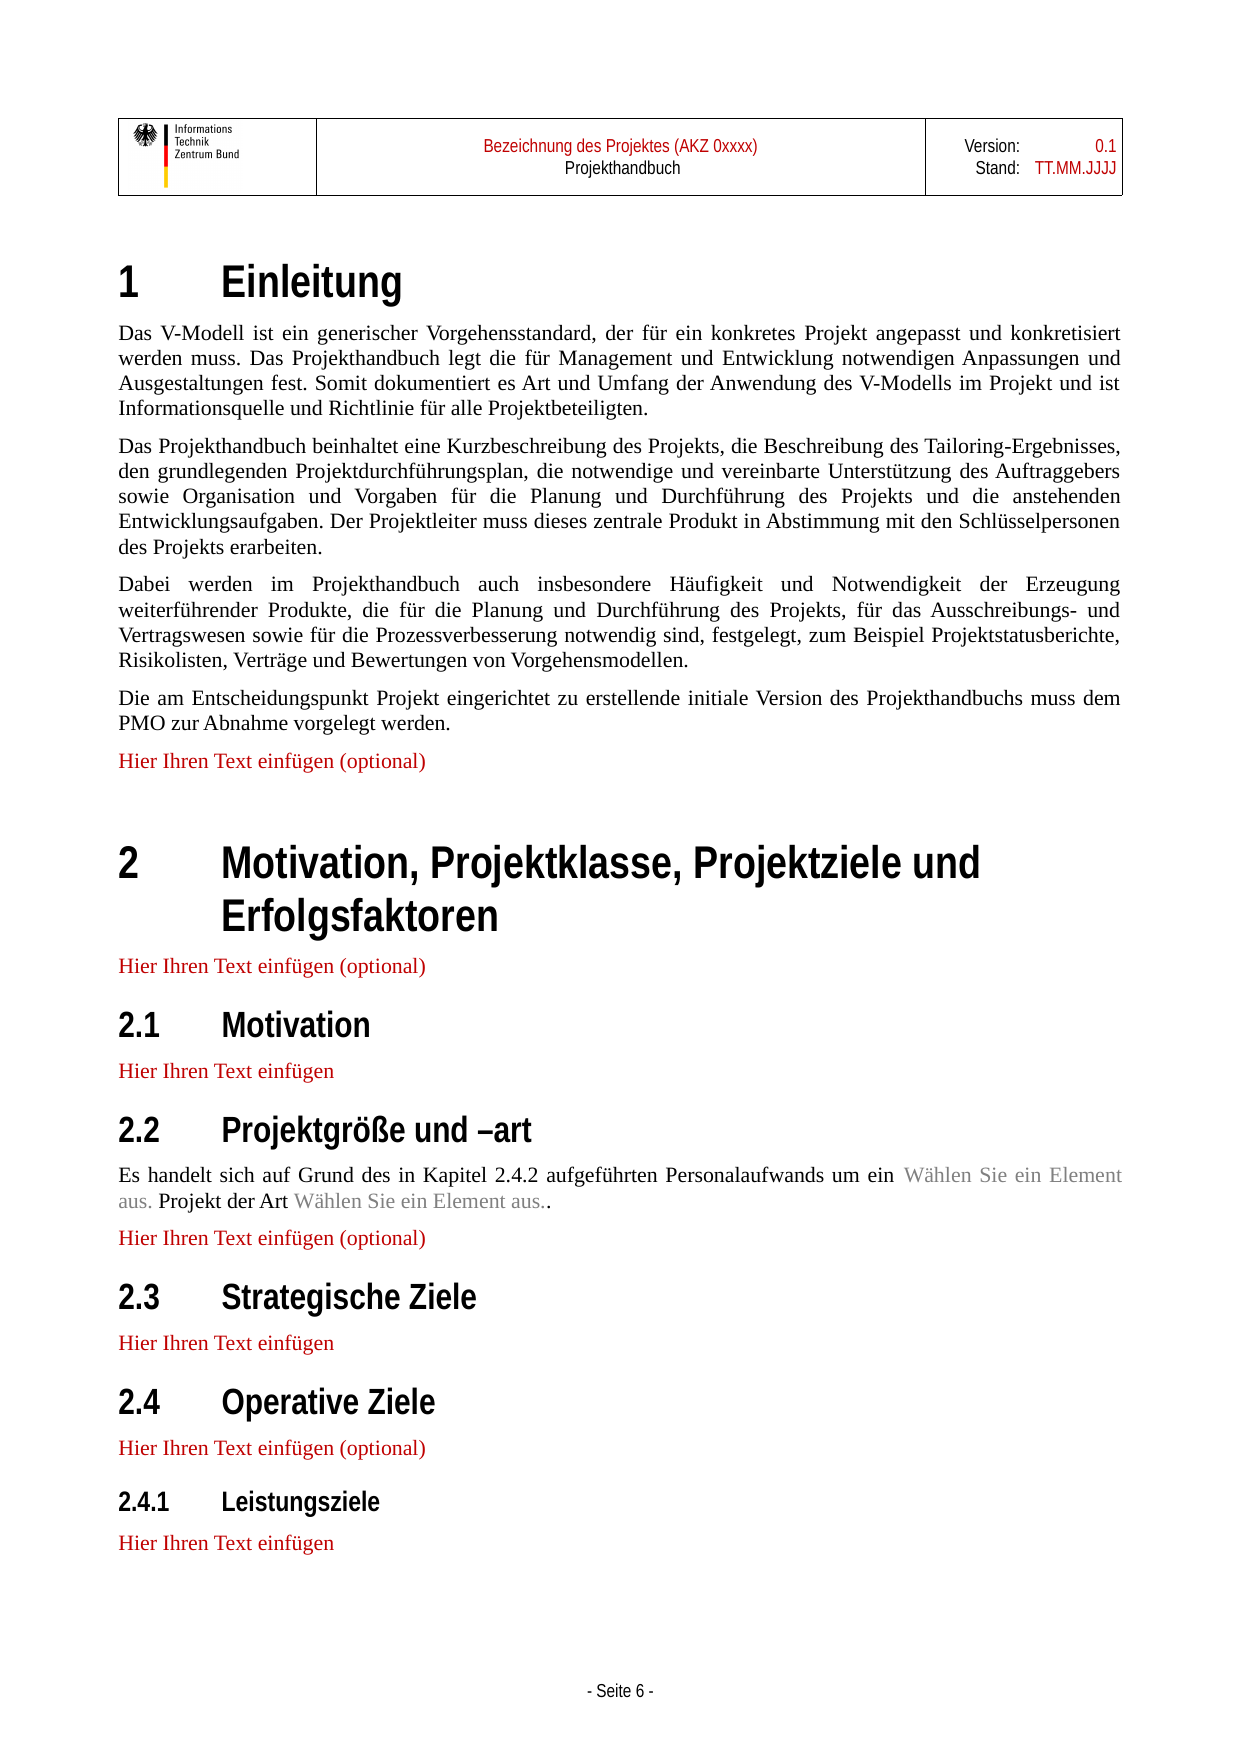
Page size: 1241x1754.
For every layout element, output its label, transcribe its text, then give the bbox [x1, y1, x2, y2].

text Das V-Modell ist ein generischer Vorgehensstandard, der für ein konkretes Projekt angepasst und konkretisiert werden muss. Das Projekthandbuch legt die für Management und Entwicklung notwendigen Anpassungen und Ausgestaltungen fest. Somit dokumentiert es Art und Umfang der Anwendung des V-Modells im Projekt und ist Informationsquelle und Richtlinie für alle Projektbeteiligten. [118, 319, 1122, 420]
subtitle Strategische Ziele [118, 1276, 1122, 1317]
text Hier Ihren Text einfügen [118, 1330, 1122, 1355]
subtitle Motivation [118, 1003, 1122, 1045]
picture [128, 119, 243, 193]
subtitle Einleitung [118, 254, 1122, 307]
text Hier Ihren Text einfügen [118, 1529, 1122, 1555]
text Hier Ihren Text einfügen (optional) [118, 1434, 1122, 1460]
text Dabei werden im Projekthandbuch auch insbesondere Häufigkeit und Notwendigkeit der Erzeugung weiterführender Produkte, die für die Planung und Durchführung des Projekts, für das Ausschreibungs- und Vertragswesen sowie für die Prozessverbesserung notwendig sind, festgelegt, zum Beispiel Projektstatusberichte, Risikolisten, Verträge und Bewertungen von Vorgehensmodellen. [118, 571, 1122, 672]
text Hier Ihren Text einfügen [118, 1058, 1122, 1083]
subtitle Operative Ziele [118, 1380, 1122, 1422]
text Die am Entscheidungspunkt Projekt eingerichtet zu erstellende initiale Version des Projekthandbuchs muss dem PMO zur Abnahme vorgelegt werden. [118, 685, 1122, 735]
subtitle Motivation, Projektklasse, Projektziele und Erfolgsfaktoren [118, 836, 1122, 941]
text Es handelt sich auf Grund des in Kapitel 2.4.2 aufgeführten Personalaufwands um ein Projekt der Art . [118, 1162, 1122, 1213]
text Hier Ihren Text einfügen (optional) [118, 748, 1122, 773]
text Das Projekthandbuch beinhaltet eine Kurzbeschreibung des Projekts, die Beschreibung des Tailoring-Ergebnisses, den grundlegenden Projektdurchführungsplan, die notwendige und vereinbarte Unterstützung des Auftraggebers sowie Organisation und Vorgaben für die Planung und Durchführung des Projekts und die anstehenden Entwicklungsaufgaben. Der Projektleiter muss dieses zentrale Produkt in Abstimmung mit den Schlüsselpersonen des Projekts erarbeiten. [118, 433, 1122, 559]
text Hier Ihren Text einfügen (optional) [118, 1225, 1122, 1251]
subtitle Leistungsziele [118, 1485, 1122, 1517]
subtitle Projektgröße und –art [118, 1108, 1122, 1150]
text Hier Ihren Text einfügen (optional) [118, 953, 1122, 978]
